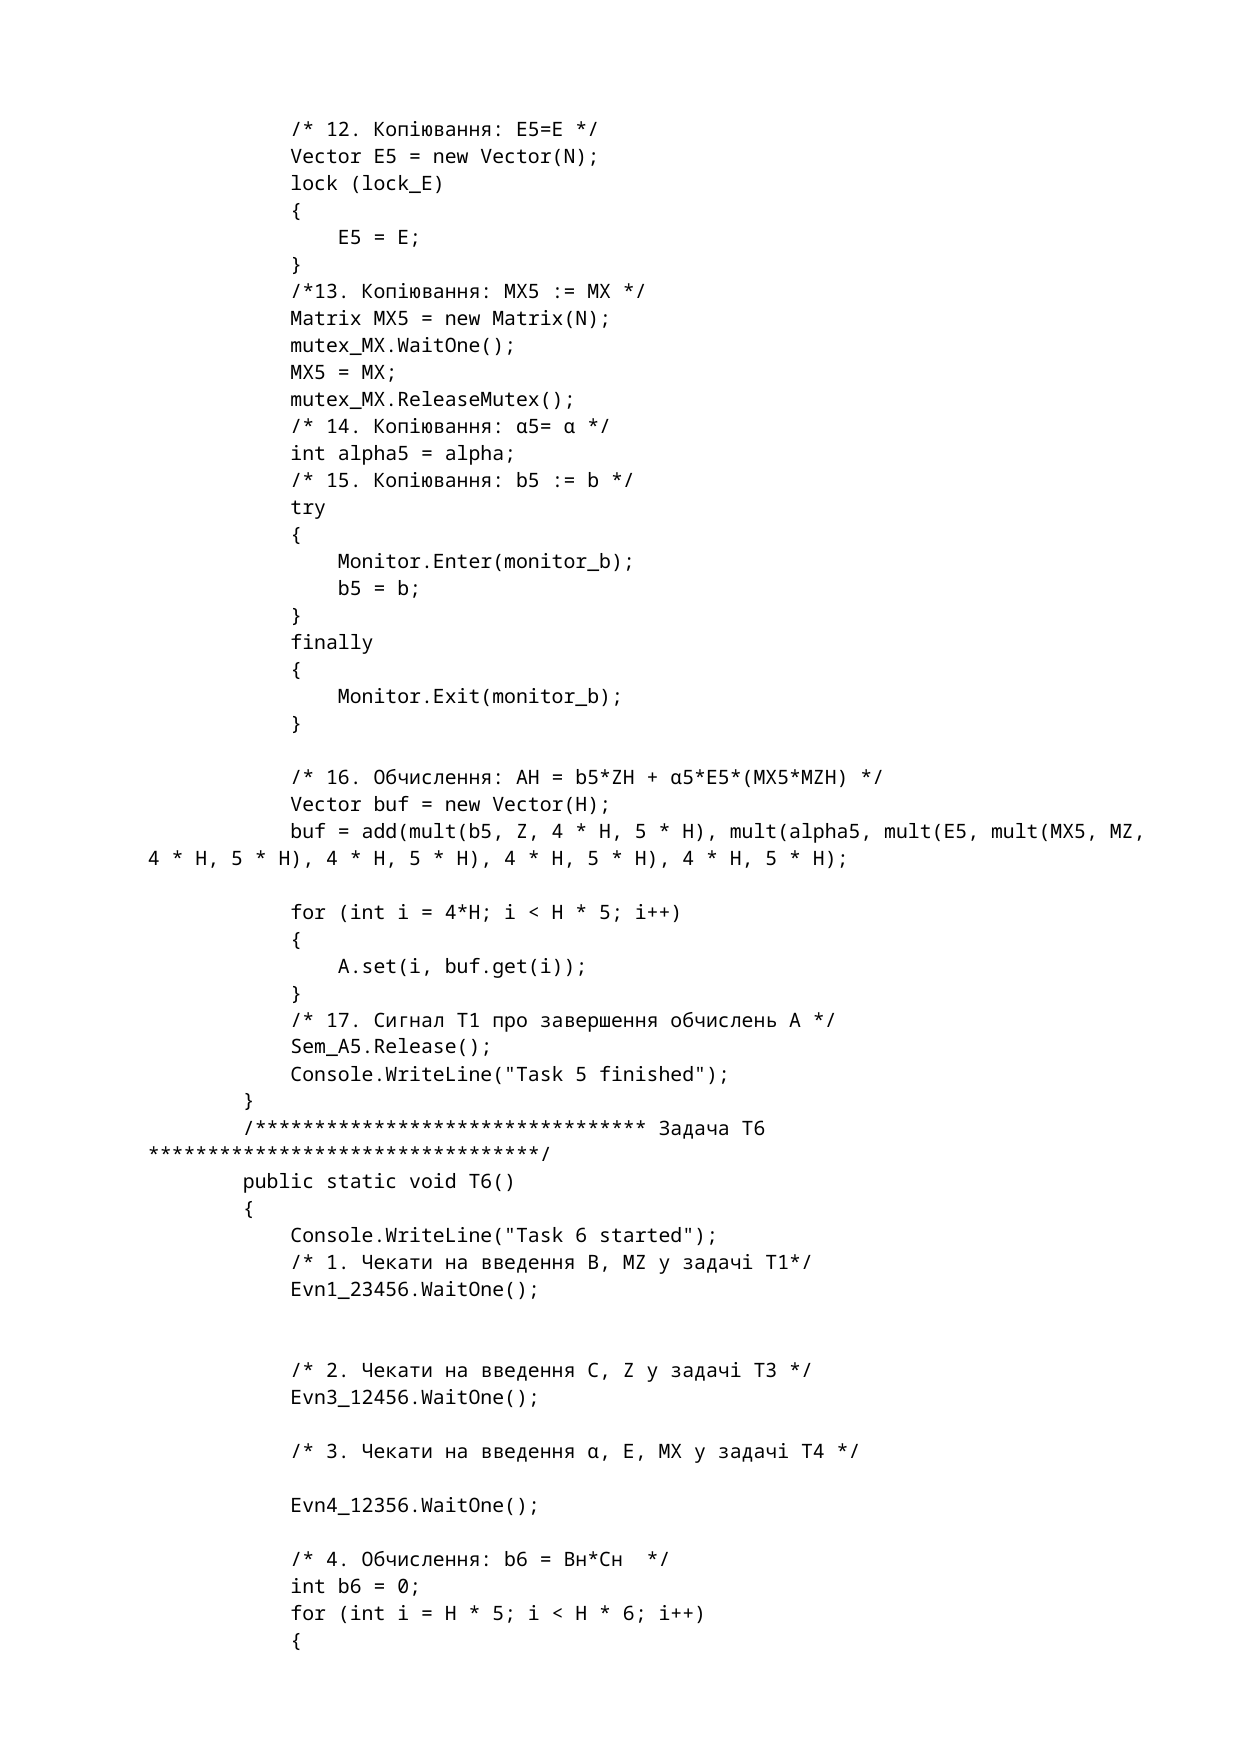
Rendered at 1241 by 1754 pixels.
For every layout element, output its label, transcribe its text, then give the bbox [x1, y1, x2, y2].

text Monitor.Enter(monitor_b); [148, 547, 1152, 574]
text A.set(i, buf.get(i)); [148, 952, 1152, 979]
text int alpha5 = alpha; [148, 439, 1152, 466]
text /* 12. Копіювання: E5=E */ [148, 116, 1152, 142]
text MX5 = MX; [148, 358, 1152, 385]
text } [148, 250, 1152, 277]
text public static void T6() [148, 1168, 1152, 1195]
text } [148, 709, 1152, 736]
text mutex_MX.WaitOne(); [148, 331, 1152, 358]
text Vector E5 = new Vector(N); [148, 142, 1152, 169]
text { [148, 925, 1152, 952]
text /********************************* Задача Т6 *********************************/ [148, 1114, 1152, 1168]
text Vector buf = new Vector(H); [148, 790, 1152, 817]
text int b6 = 0; [148, 1572, 1152, 1599]
text Console.WriteLine("Task 5 finished"); [148, 1060, 1152, 1087]
text /* 4. Обчислення: b6 = Bн*Cн */ [148, 1545, 1152, 1572]
text try [148, 493, 1152, 520]
text Console.WriteLine("Task 6 started"); [148, 1222, 1152, 1249]
text Evn4_12356.WaitOne(); [148, 1491, 1152, 1518]
text Monitor.Exit(monitor_b); [148, 682, 1152, 709]
text E5 = E; [148, 223, 1152, 250]
text /* 3. Чекати на введення α, E, MX у задачі T4 */ [148, 1437, 1152, 1464]
text /* 2. Чекати на введення C, Z у задачі Т3 */ [148, 1357, 1152, 1383]
text /* 16. Обчислення: AН = b5*ZH + α5*E5*(MX5*MZH) */ [148, 763, 1152, 790]
text Matrix MX5 = new Matrix(N); [148, 304, 1152, 331]
text /* 14. Копіювання: α5= α */ [148, 412, 1152, 439]
text Evn1_23456.WaitOne(); [148, 1276, 1152, 1303]
text lock (lock_E) [148, 169, 1152, 196]
text { [148, 196, 1152, 223]
text } [148, 979, 1152, 1006]
text b5 = b; [148, 574, 1152, 601]
text /* 17. Сигнал T1 про завершення обчислень A */ [148, 1006, 1152, 1033]
text Evn3_12456.WaitOne(); [148, 1383, 1152, 1411]
text buf = add(mult(b5, Z, 4 * H, 5 * H), mult(alpha5, mult(E5, mult(MX5, MZ, 4 * H, 5 * H), 4 * H, 5 * H), 4 * H, 5 * H), 4 * H, 5 * H); [148, 817, 1152, 871]
text for (int i = H * 5; i < H * 6; i++) [148, 1599, 1152, 1626]
text { [148, 655, 1152, 682]
text finally [148, 628, 1152, 655]
text } [148, 601, 1152, 628]
text Sem_A5.Release(); [148, 1033, 1152, 1060]
text /*13. Копіювання: МХ5 := МХ */ [148, 277, 1152, 304]
text { [148, 1626, 1152, 1653]
text /* 15. Копіювання: b5 := b */ [148, 466, 1152, 493]
text /* 1. Чекати на введення B, MZ у задачі T1*/ [148, 1249, 1152, 1276]
text { [148, 1195, 1152, 1222]
text { [148, 520, 1152, 547]
text for (int i = 4*H; i < H * 5; i++) [148, 898, 1152, 925]
text mutex_MX.ReleaseMutex(); [148, 385, 1152, 412]
text } [148, 1087, 1152, 1114]
